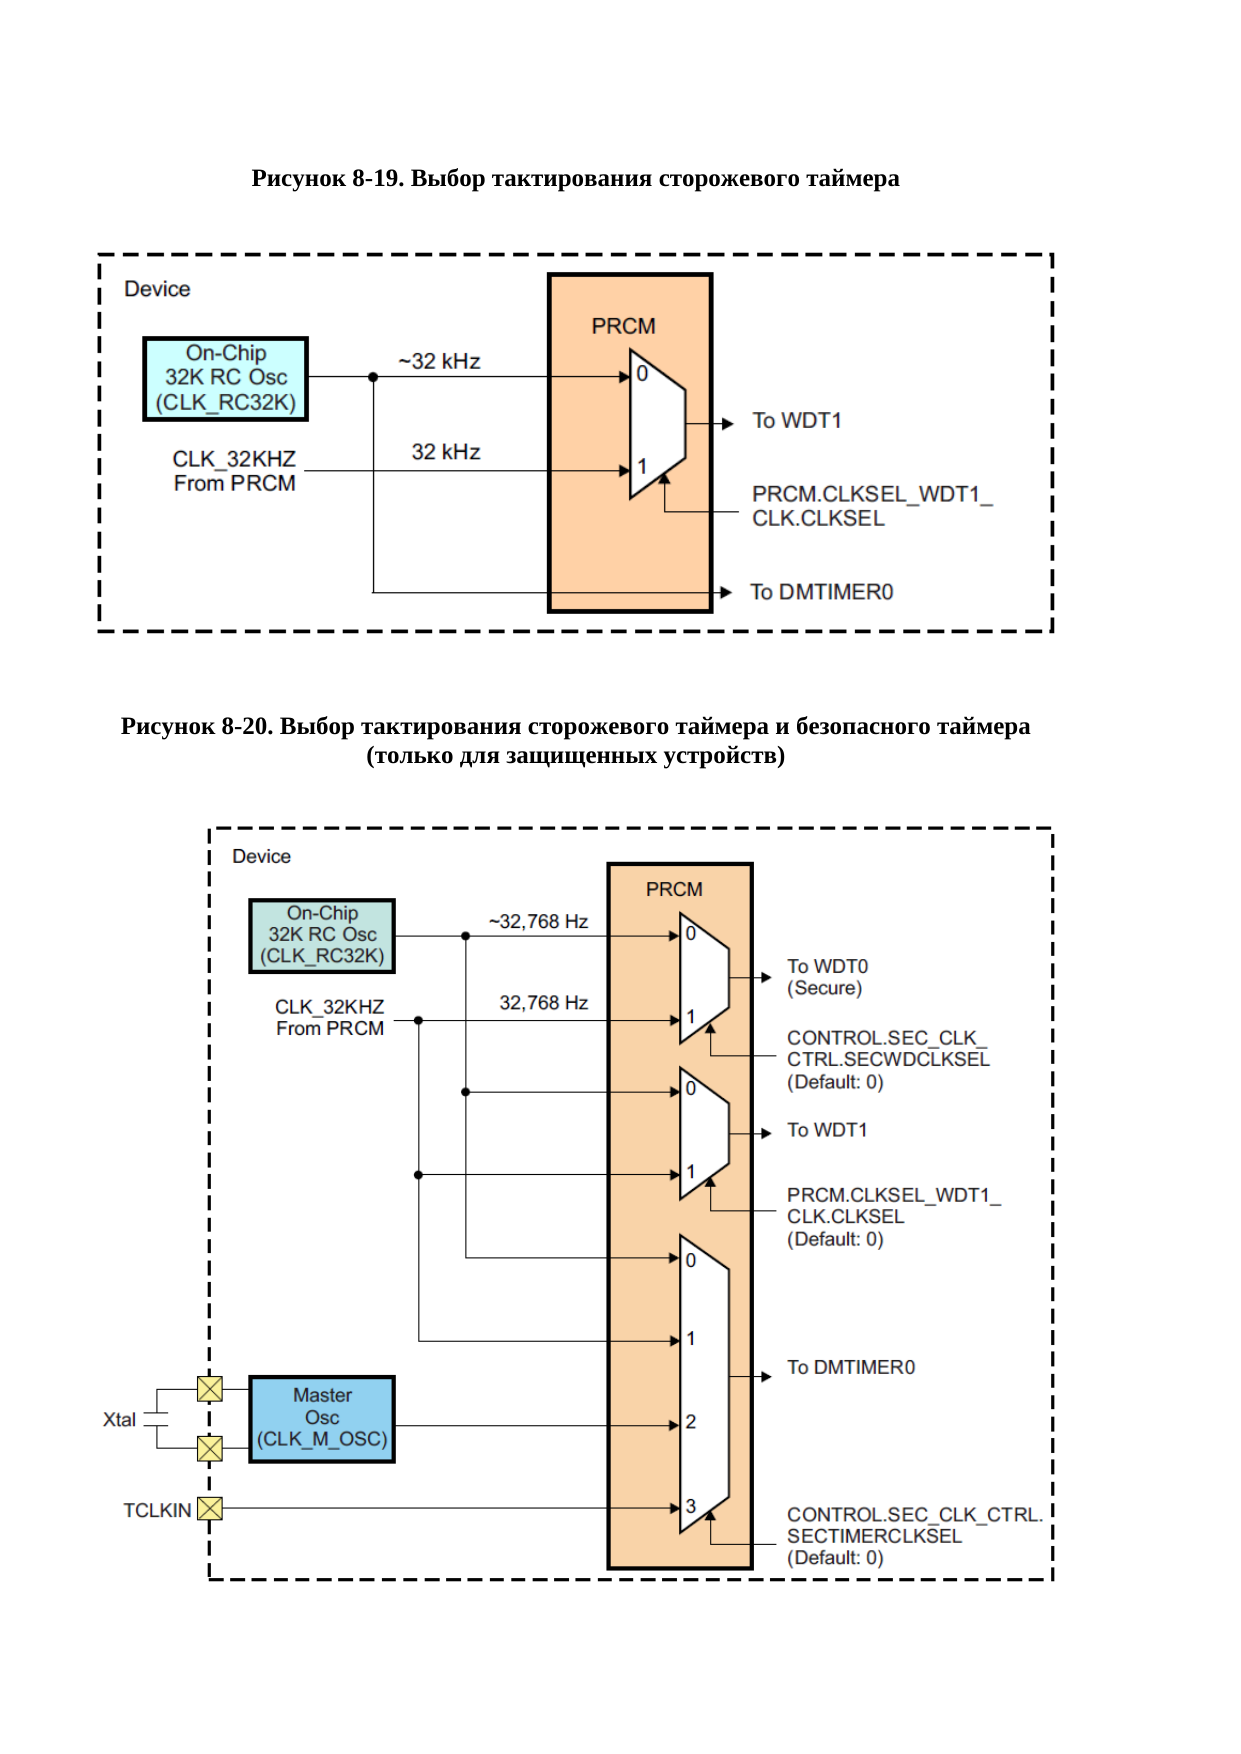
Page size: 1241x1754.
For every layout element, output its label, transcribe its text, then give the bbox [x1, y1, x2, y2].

text Рисунок 8-20. Выбор тактирования сторожевого таймера и безопасного таймера (только для защищенных устройств) [89, 711, 1063, 768]
text Рисунок 8-19. Выбор тактирования сторожевого таймера [89, 163, 1063, 192]
picture [88, 818, 1063, 1592]
picture [88, 242, 1063, 649]
